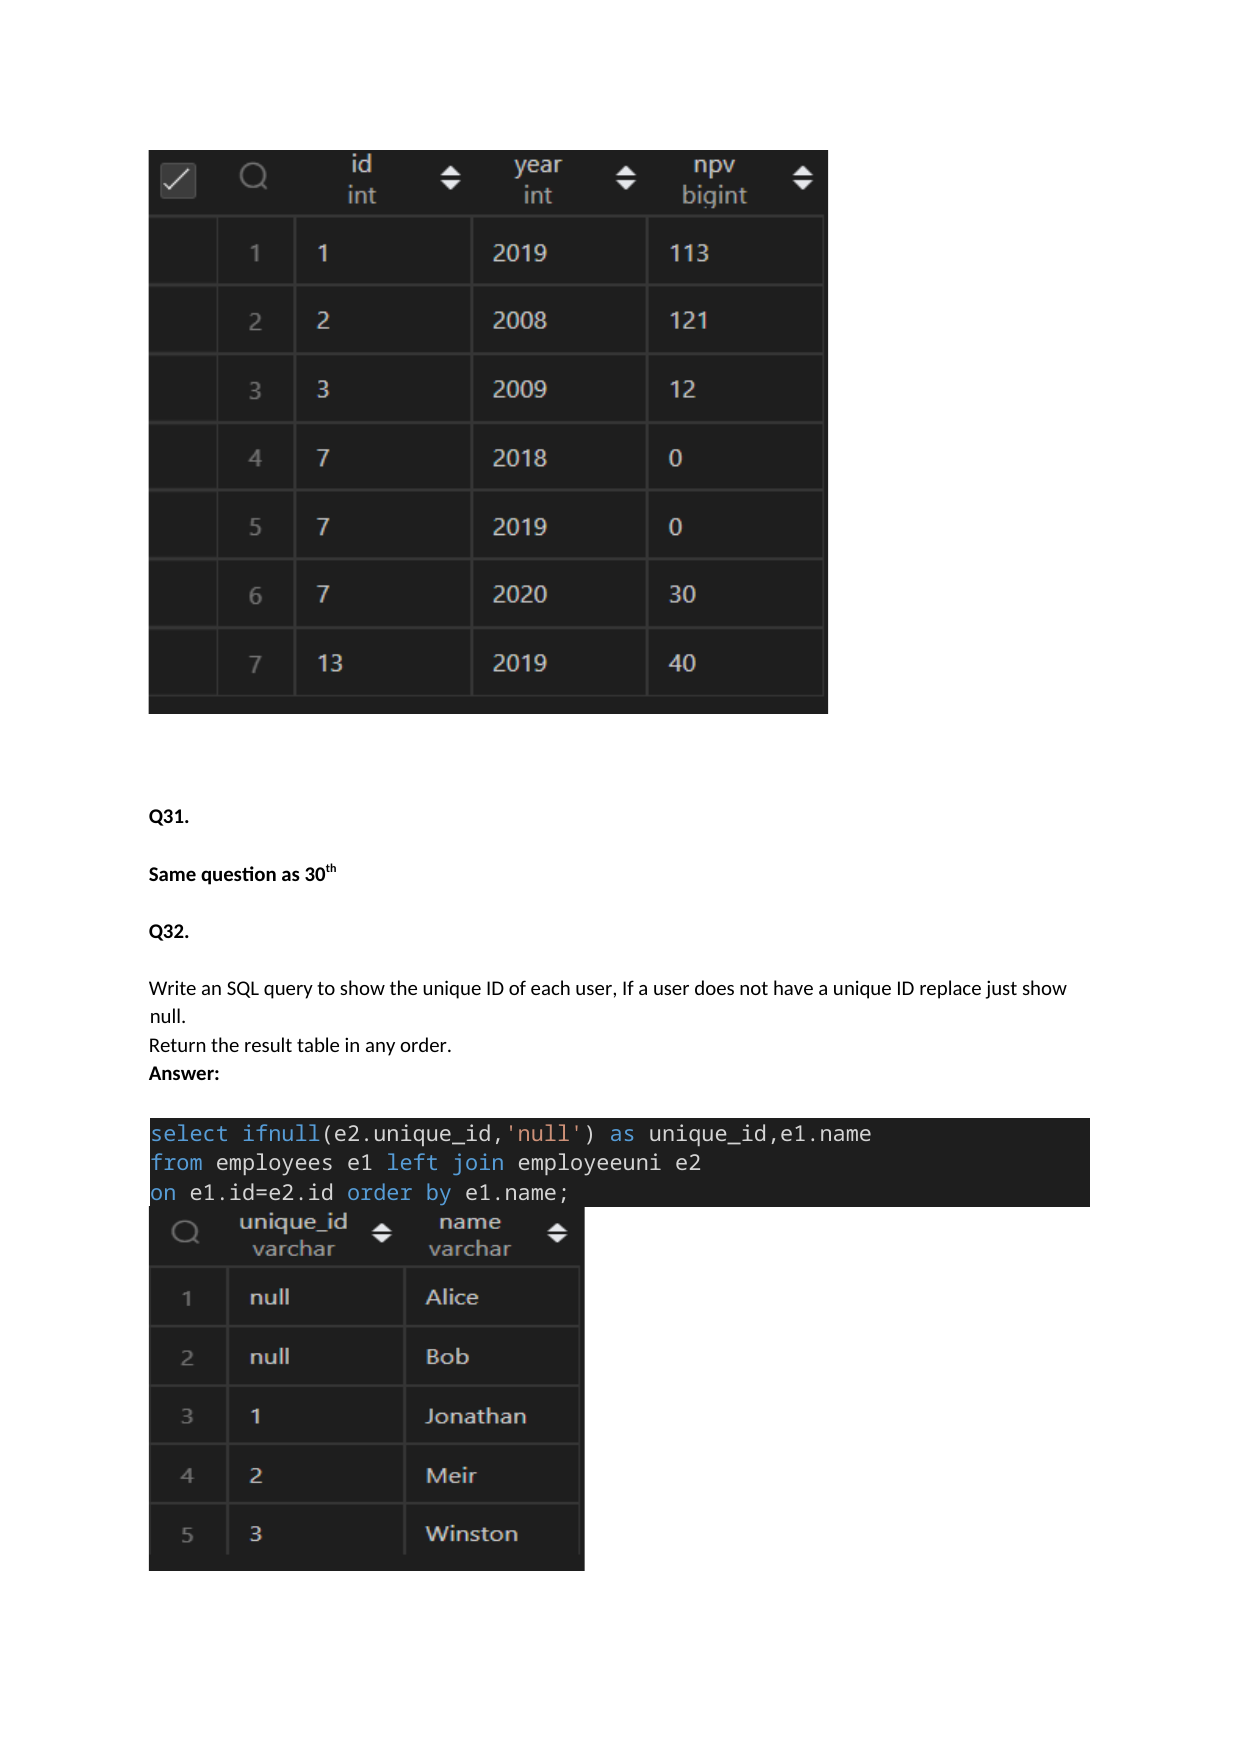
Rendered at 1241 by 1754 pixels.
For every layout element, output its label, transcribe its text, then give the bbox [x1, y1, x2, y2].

picture [148, 150, 829, 714]
text Write an SQL query to show the unique ID of each user, If a user does not have a unique ID replace just show null. [148, 976, 1089, 1029]
text Q32. [148, 918, 1090, 944]
picture [148, 1206, 585, 1571]
text Answer: [148, 1060, 1090, 1086]
text Q31. [148, 803, 1090, 829]
text Return the result table in any order. [148, 1032, 1089, 1057]
text Same question as 30th [148, 861, 1090, 886]
text select ifnull(e2.unique_id,'null') as unique_id,e1.name [150, 1118, 1090, 1147]
text on e1.id=e2.id order by e1.name; [150, 1177, 1090, 1207]
text from employees e1 left join employeeuni e2 [150, 1147, 1090, 1177]
